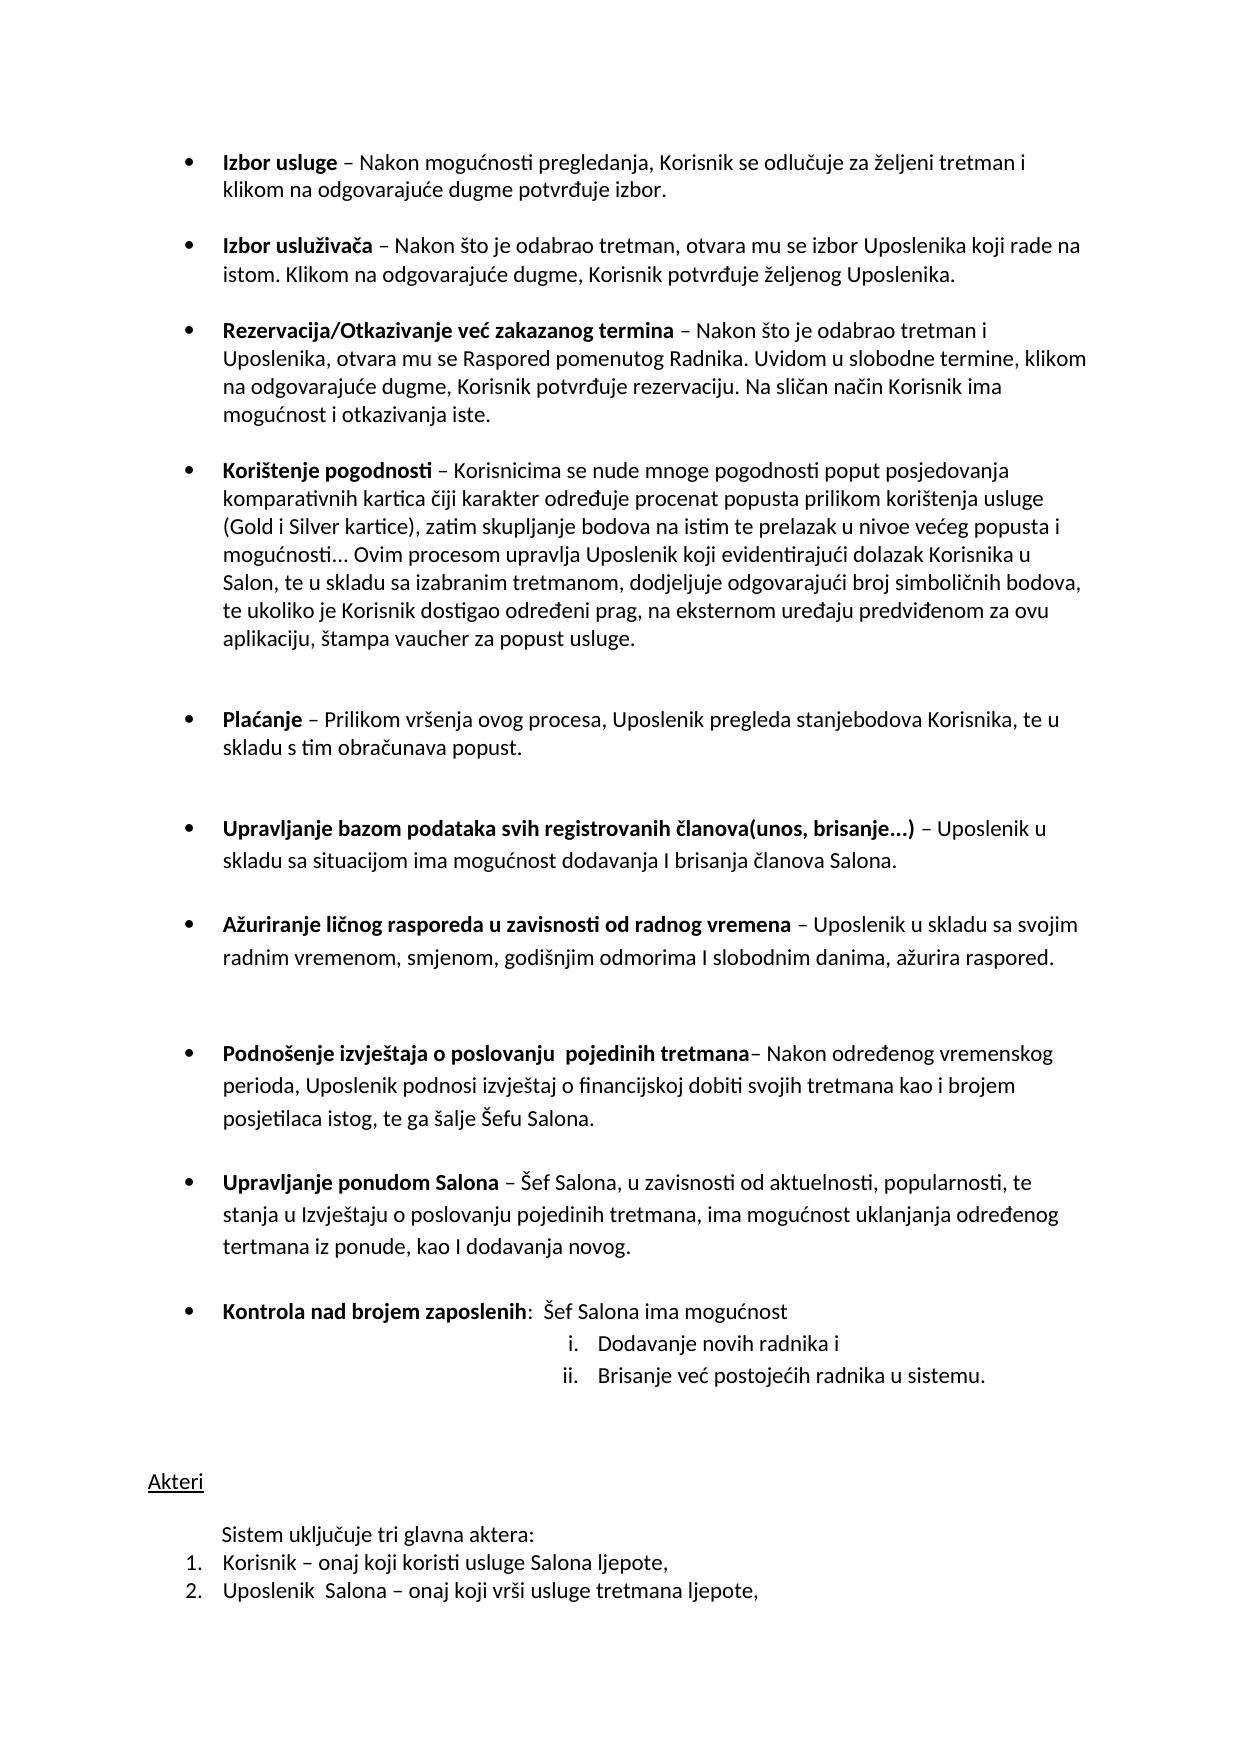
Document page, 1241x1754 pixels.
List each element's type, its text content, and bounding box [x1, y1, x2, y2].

list Upravljanje ponudom Salona – Šef Salona, u zavisnosti od aktuelnosti, popularnosti, te stanja u Izvještaju o poslovanju pojedinih tretmana, ima mogućnost uklanjanja određenog tertmana iz ponude, kao I dodavanja novog. [185, 1168, 1093, 1261]
list Izbor usluživača – Nakon što je odabrao tretman, otvara mu se izbor Uposlenika koji rade na istom. Klikom na odgovarajuće dugme, Korisnik potvrđuje željenog Uposlenika. [185, 232, 1093, 288]
text Akteri [148, 1467, 1093, 1495]
list Upravljanje bazom podataka svih registrovanih članova(unos, brisanje...) – Uposlenik u skladu sa situacijom ima mogućnost dodavanja I brisanja članova Salona. [185, 814, 1093, 874]
list Brisanje već postojećih radnika u sistemu. [579, 1361, 1093, 1389]
list Korištenje pogodnosti – Korisnicima se nude mnoge pogodnosti poput posjedovanja komparativnih kartica čiji karakter određuje procenat popusta prilikom korištenja usluge (Gold i Silver kartice), zatim skupljanje bodova na istim te prelazak u nivoe većeg popusta i mogućnosti... Ovim procesom upravlja Uposlenik koji evidentirajući dolazak Korisnika u Salon, te u skladu sa izabranim tretmanom, dodjeljuje odgovarajući broj simboličnih bodova, te ukoliko je Korisnik dostigao određeni prag, na eksternom uređaju predviđenom za ovu aplikaciju, štampa vaucher za popust usluge. [185, 456, 1093, 652]
list Dodavanje novih radnika i [579, 1329, 1093, 1357]
text Sistem uključuje tri glavna aktera: [148, 1520, 1093, 1548]
list Izbor usluge – Nakon mogućnosti pregledanja, Korisnik se odlučuje za željeni tretman i klikom na odgovarajuće dugme potvrđuje izbor. [185, 148, 1093, 204]
list Rezervacija/Otkazivanje već zakazanog termina – Nakon što je odabrao tretman i Uposlenika, otvara mu se Raspored pomenutog Radnika. Uvidom u slobodne termine, klikom na odgovarajuće dugme, Korisnik potvrđuje rezervaciju. Na sličan način Korisnik ima mogućnost i otkazivanja iste. [185, 316, 1093, 428]
list Korisnik – onaj koji koristi usluge Salona ljepote, [185, 1548, 1093, 1576]
list Kontrola nad brojem zaposlenih: Šef Salona ima mogućnost [185, 1297, 1093, 1325]
list Podnošenje izvještaja o poslovanju pojedinih tretmana– Nakon određenog vremenskog perioda, Uposlenik podnosi izvještaj o financijskoj dobiti svojih tretmana kao i brojem posjetilaca istog, te ga šalje Šefu Salona. [185, 1039, 1093, 1132]
list Plaćanje – Prilikom vršenja ovog procesa, Uposlenik pregleda stanjebodova Korisnika, te u skladu s tim obračunava popust. [185, 705, 1093, 761]
list Uposlenik Salona – onaj koji vrši usluge tretmana ljepote, [185, 1576, 1093, 1604]
list Ažuriranje ličnog rasporeda u zavisnosti od radnog vremena – Uposlenik u skladu sa svojim radnim vremenom, smjenom, godišnjim odmorima I slobodnim danima, ažurira raspored. [185, 911, 1093, 971]
